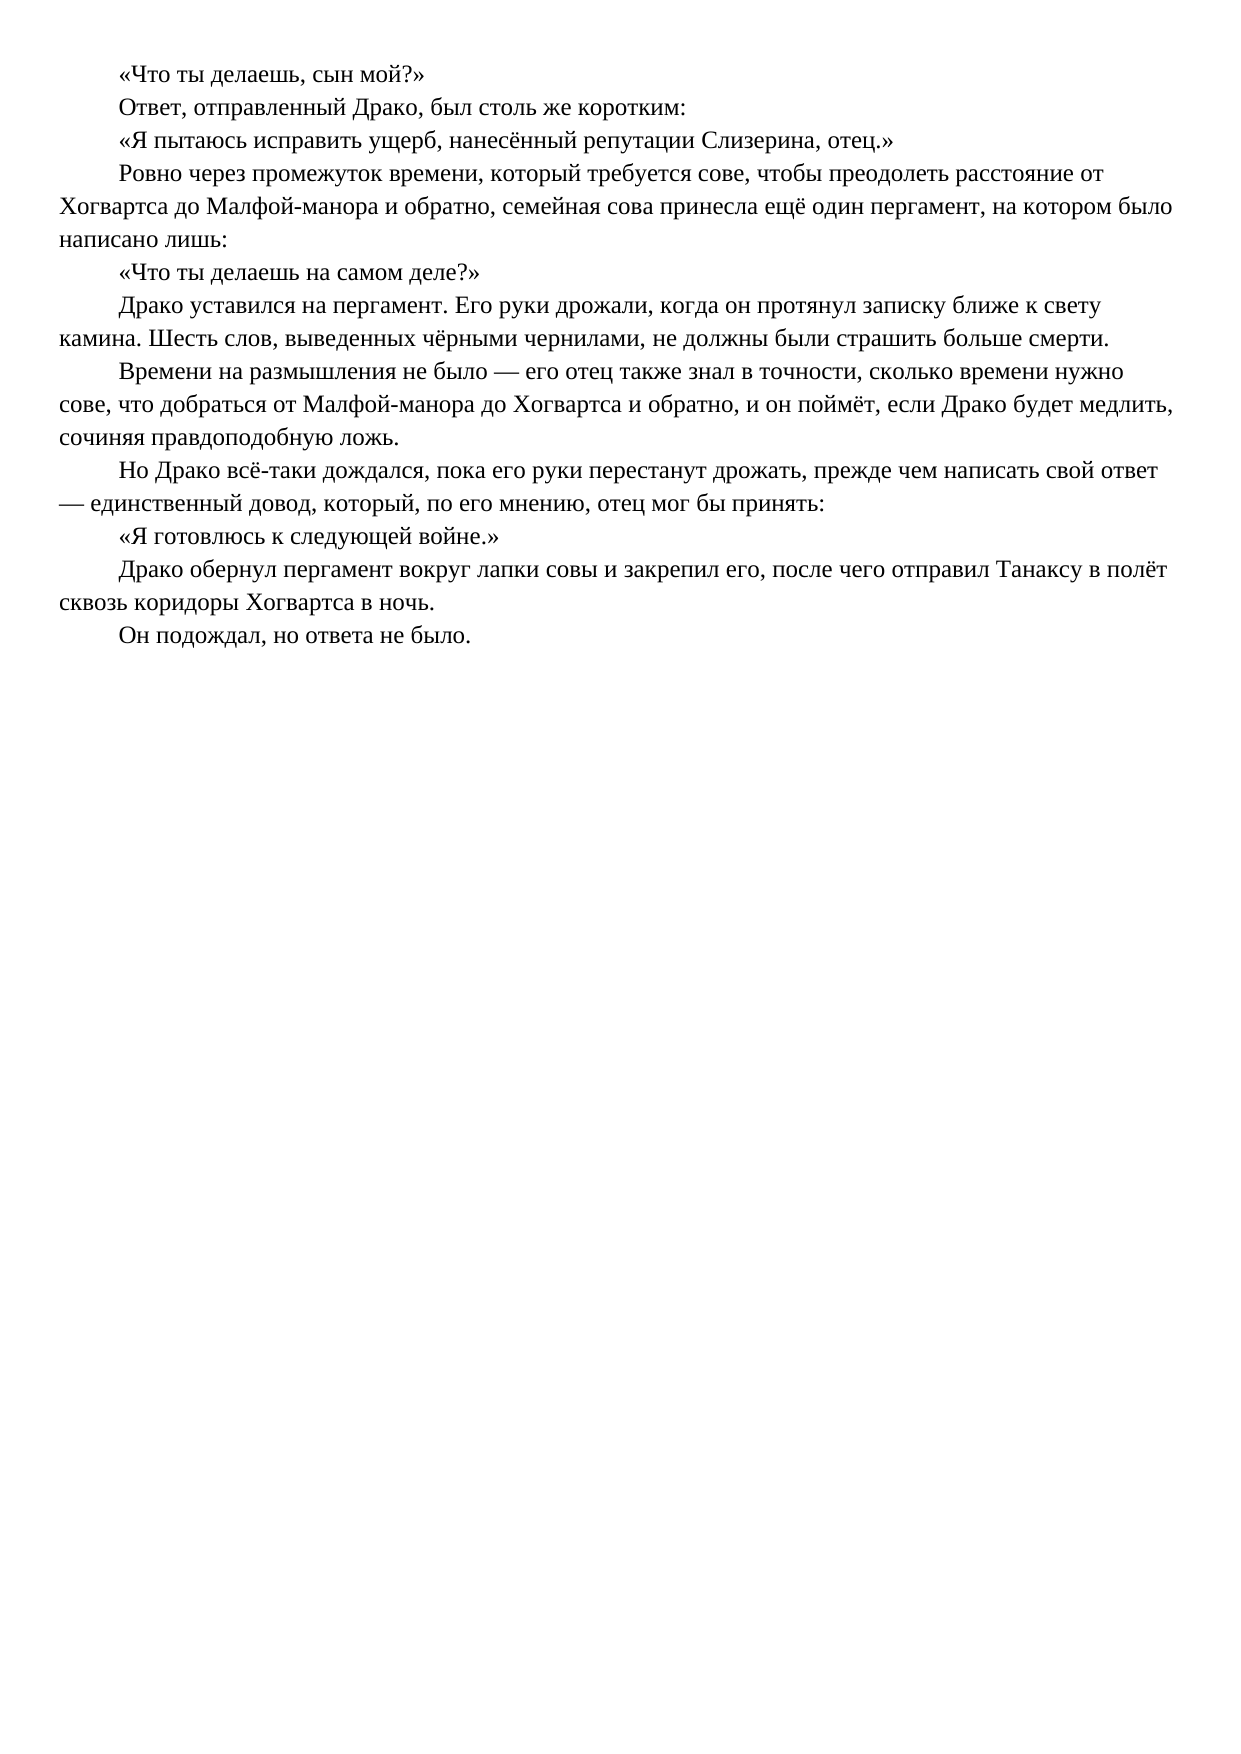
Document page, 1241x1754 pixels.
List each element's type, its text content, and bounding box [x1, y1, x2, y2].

text Но Драко всё-таки дождался, пока его руки перестанут дрожать, прежде чем написать свой ответ — единственный довод, который, по его мнению, отец мог бы принять: [59, 455, 1181, 517]
text Драко обернул пергамент вокруг лапки совы и закрепил его, после чего отправил Танаксу в полёт сквозь коридоры Хогвартса в ночь. [59, 554, 1181, 616]
text Ровно через промежуток времени, который требуется сове, чтобы преодолеть расстояние от Хогвартса до Малфой-манора и обратно, семейная сова принесла ещё один пергамент, на котором было написано лишь: [59, 158, 1181, 253]
text «Я пытаюсь исправить ущерб, нанесённый репутации Слизерина, отец.» [59, 125, 1181, 154]
text «Я готовлюсь к следующей войне.» [59, 521, 1181, 550]
text Ответ, отправленный Драко, был столь же коротким: [59, 92, 1181, 121]
text Он подождал, но ответа не было. [59, 620, 1181, 649]
text «Что ты делаешь, сын мой?» [59, 59, 1181, 88]
text «Что ты делаешь на самом деле?» [59, 257, 1181, 286]
text Драко уставился на пергамент. Его руки дрожали, когда он протянул записку ближе к свету камина. Шесть слов, выведенных чёрными чернилами, не должны были страшить больше смерти. [59, 290, 1181, 352]
text Времени на размышления не было — его отец также знал в точности, сколько времени нужно сове, что добраться от Малфой-манора до Хогвартса и обратно, и он поймёт, если Драко будет медлить, сочиняя правдоподобную ложь. [59, 356, 1181, 451]
